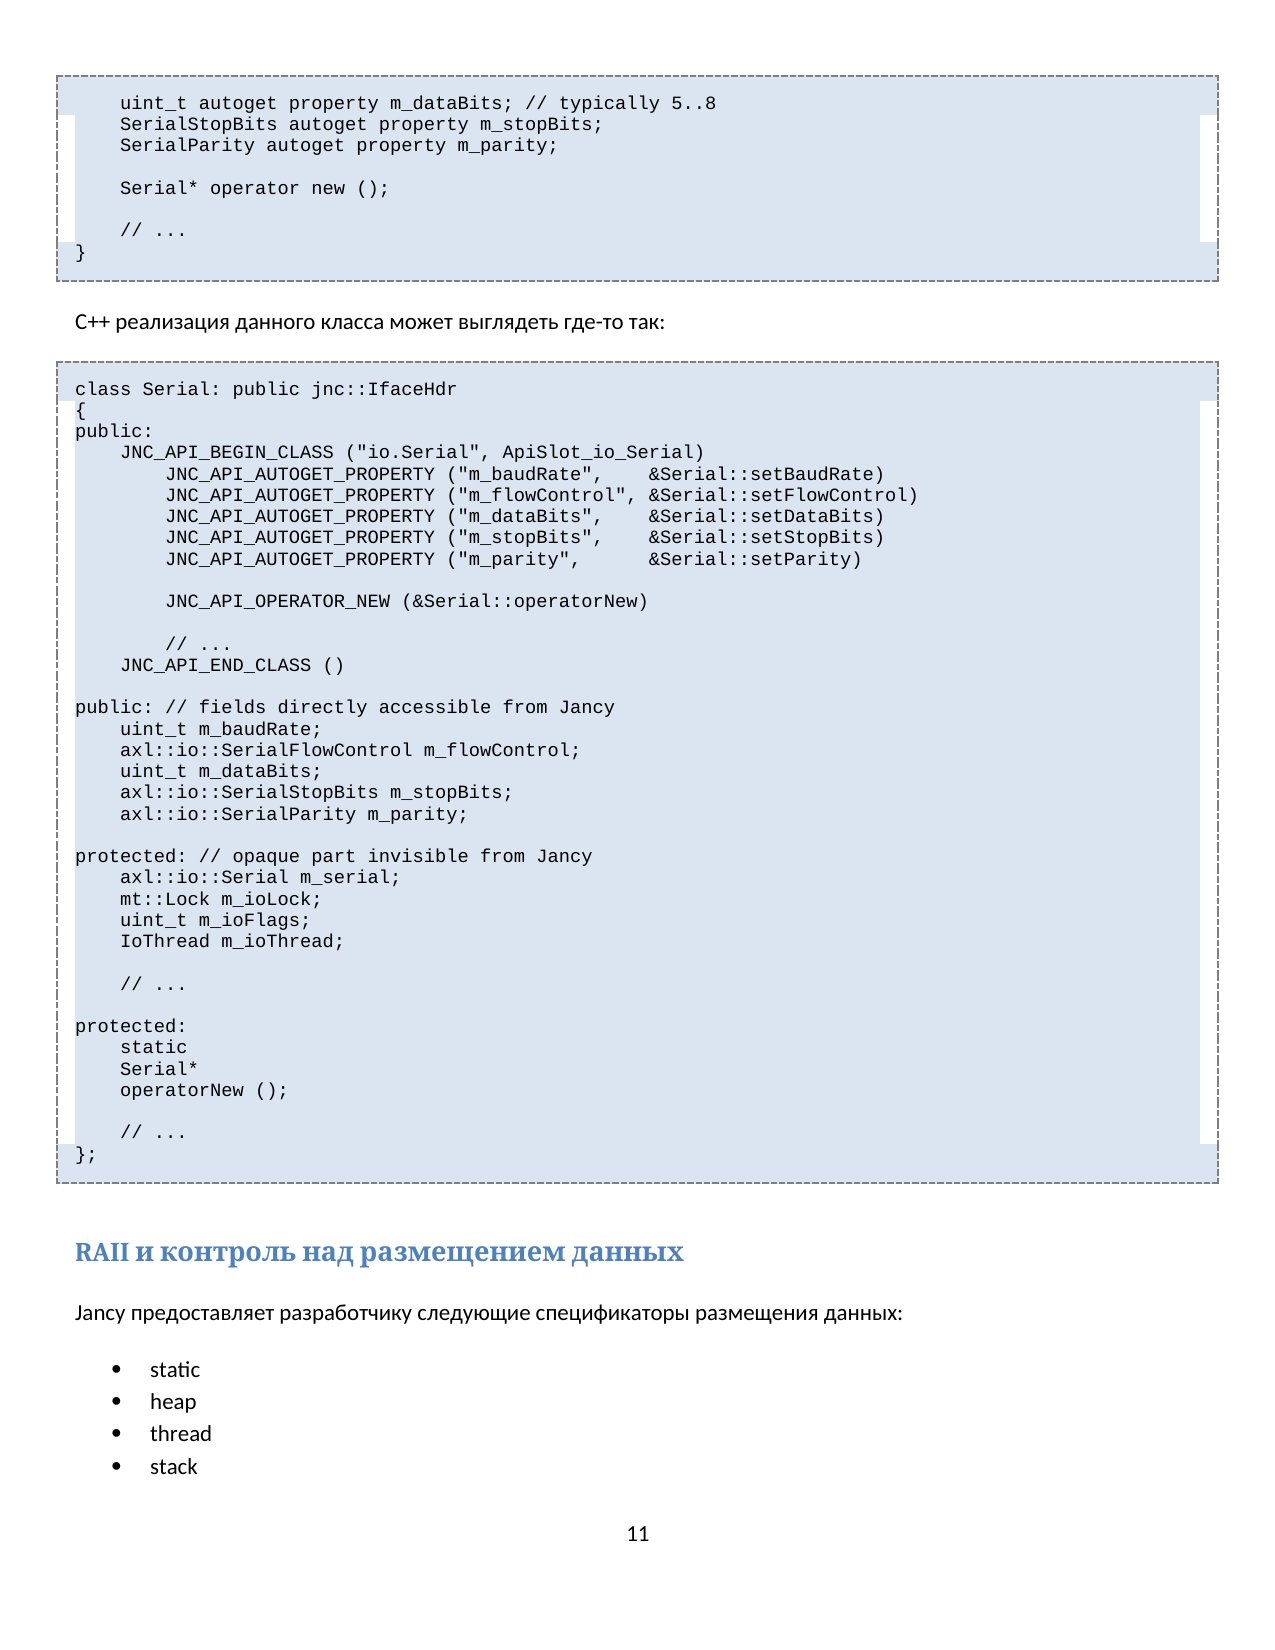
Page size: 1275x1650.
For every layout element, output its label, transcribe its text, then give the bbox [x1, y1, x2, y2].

text uint_t m_dataBits; [75, 762, 1200, 783]
text mt::Lock m_ioLock; [75, 889, 1200, 911]
text SerialStopBits autoget property m_stopBits; [75, 115, 1200, 136]
text Serial* [75, 1059, 1200, 1081]
text // ... [75, 974, 1200, 996]
list static [112, 1355, 1200, 1383]
text axl::io::SerialFlowControl m_flowControl; [75, 741, 1200, 762]
text IoThread m_ioThread; [75, 932, 1200, 953]
text class Serial: public jnc::IfaceHdr [56, 361, 1219, 401]
text Jancy предоставляет разработчику следующие спецификаторы размещения данных: [75, 1298, 1200, 1326]
text JNC_API_END_CLASS () [75, 656, 1200, 677]
text SerialParity autoget property m_parity; [75, 136, 1200, 157]
text uint_t m_baudRate; [75, 719, 1200, 741]
text static [75, 1038, 1200, 1059]
list thread [112, 1419, 1200, 1448]
list stack [112, 1452, 1200, 1480]
text protected: [75, 1017, 1200, 1038]
text public: // fields directly accessible from Jancy [75, 698, 1200, 719]
subtitle RAII и контроль над размещением данных [75, 1237, 1200, 1268]
text C++ реализация данного класса может выглядеть где-то так: [75, 307, 1200, 336]
text JNC_API_OPERATOR_NEW (&Serial::operatorNew) [75, 592, 1200, 613]
text JNC_API_BEGIN_CLASS ("io.Serial", ApiSlot_io_Serial) [75, 443, 1200, 464]
text uint_t autoget property m_dataBits; // typically 5..8 [56, 75, 1219, 115]
text Serial* operator new (); [75, 179, 1200, 200]
text axl::io::SerialParity m_parity; [75, 804, 1200, 826]
text JNC_API_AUTOGET_PROPERTY ("m_baudRate", &Serial::setBaudRate) [75, 464, 1200, 486]
text axl::io::Serial m_serial; [75, 868, 1200, 889]
text JNC_API_AUTOGET_PROPERTY ("m_stopBits", &Serial::setStopBits) [75, 528, 1200, 549]
text { [75, 401, 1200, 422]
text public: [75, 422, 1200, 443]
text axl::io::SerialStopBits m_stopBits; [75, 783, 1200, 804]
text JNC_API_AUTOGET_PROPERTY ("m_parity", &Serial::setParity) [75, 549, 1200, 571]
text }; [56, 1126, 1219, 1184]
text // ... [75, 634, 1200, 656]
text operatorNew (); [75, 1081, 1200, 1102]
text JNC_API_AUTOGET_PROPERTY ("m_dataBits", &Serial::setDataBits) [75, 507, 1200, 528]
text JNC_API_AUTOGET_PROPERTY ("m_flowControl", &Serial::setFlowControl) [75, 486, 1200, 507]
text protected: // opaque part invisible from Jancy [75, 847, 1200, 868]
text uint_t m_ioFlags; [75, 911, 1200, 932]
list heap [112, 1387, 1200, 1415]
text } [56, 224, 1219, 282]
